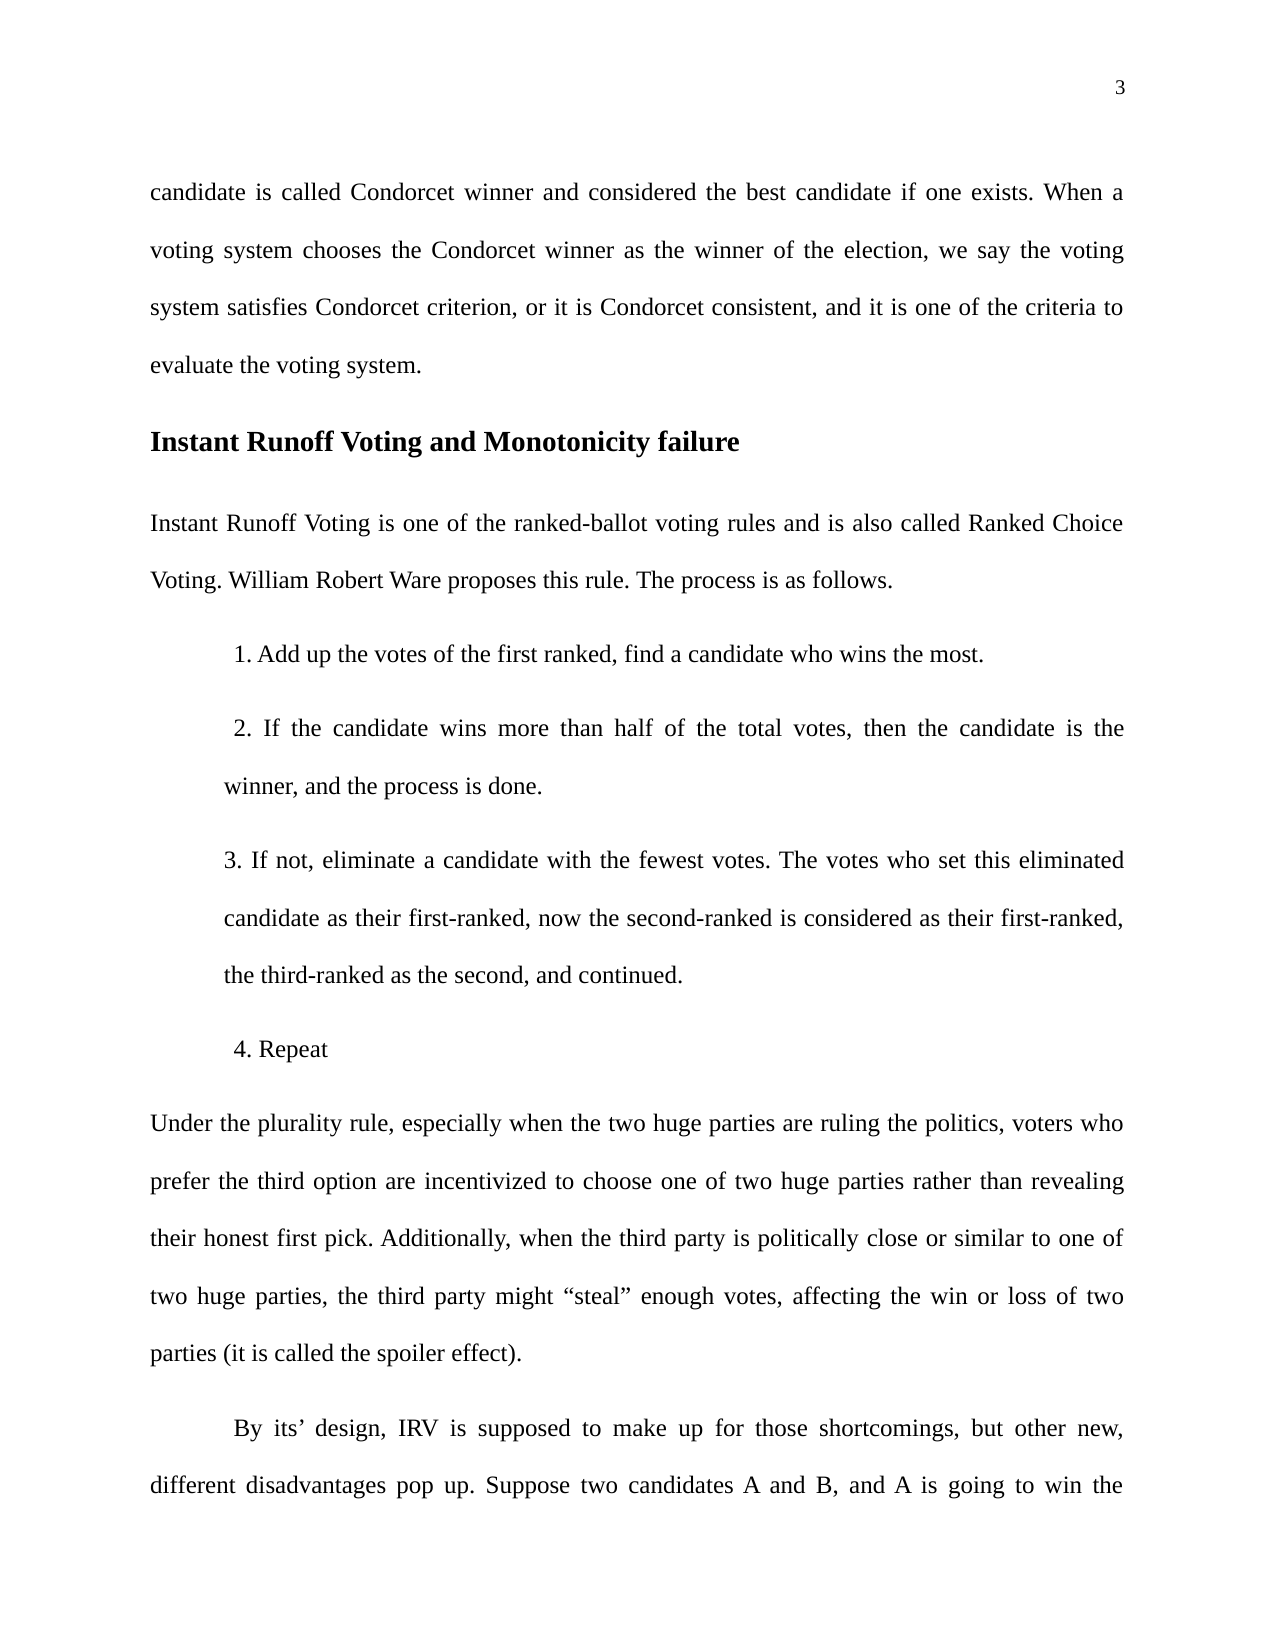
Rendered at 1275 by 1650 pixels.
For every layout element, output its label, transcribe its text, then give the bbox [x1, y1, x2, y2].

text 3. If not, eliminate a candidate with the fewest votes. The votes who set this eliminated candidate as their first-ranked, now the second-ranked is considered as their first-ranked, the third-ranked as the second, and continued. [224, 845, 1125, 989]
text 2. If the candidate wins more than half of the total votes, then the candidate is the winner, and the process is done. [224, 713, 1125, 800]
text Instant Runoff Voting is one of the ranked-ballot voting rules and is also called Ranked Choice Voting. William Robert Ware proposes this rule. The process is as follows. [150, 508, 1125, 594]
text Instant Runoff Voting and Monotonicity failure [150, 424, 1125, 457]
text 4. Repeat [224, 1034, 1125, 1063]
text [150, 1413, 1125, 1499]
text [150, 177, 1125, 378]
text Under the plurality rule, especially when the two huge parties are ruling the politics, voters who prefer the third option are incentivized to choose one of two huge parties rather than revealing their honest first pick. Additionally, when the third party is politically close or similar to one of two huge parties, the third party might “steal” enough votes, affecting the win or loss of two parties (it is called the spoiler effect). [150, 1108, 1125, 1367]
text 1. Add up the votes of the first ranked, find a candidate who wins the most. [224, 639, 1125, 668]
